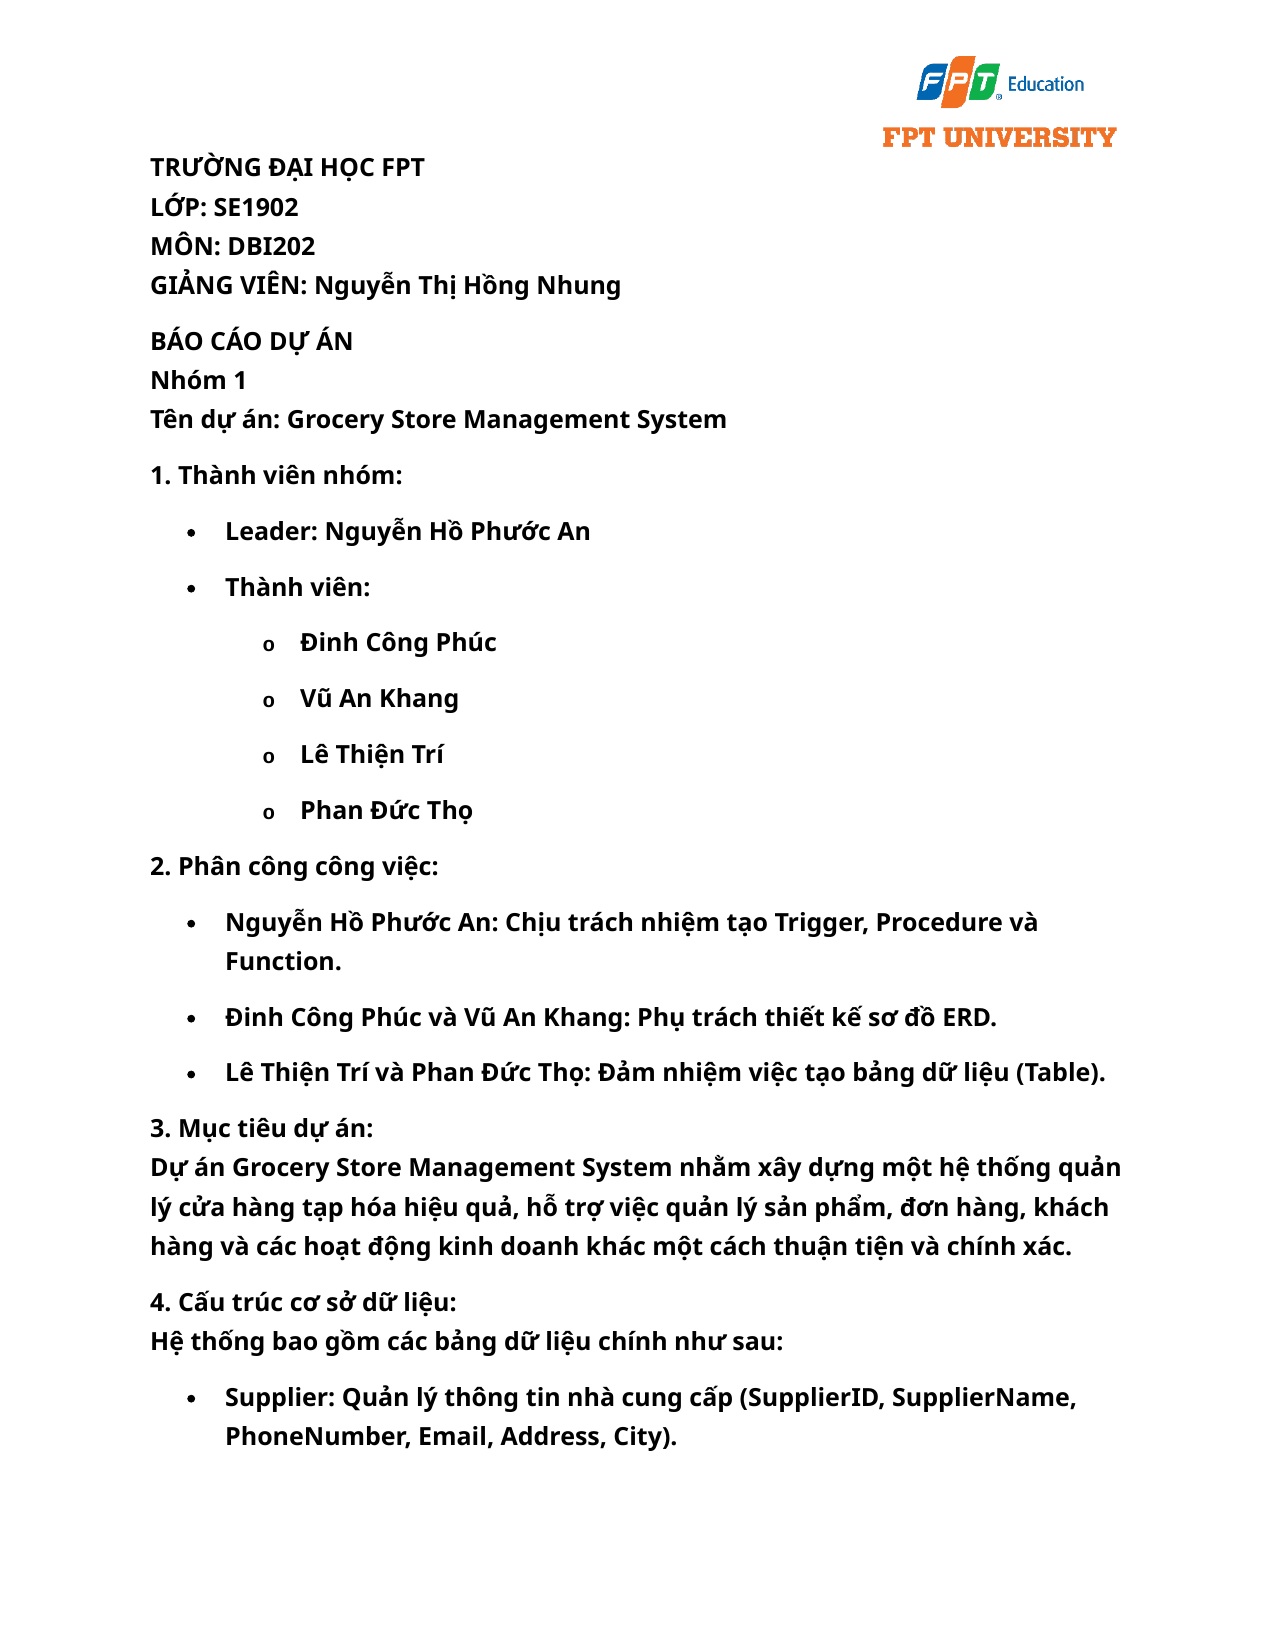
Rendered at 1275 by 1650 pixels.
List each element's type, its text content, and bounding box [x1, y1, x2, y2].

list Đinh Công Phúc và Vũ An Khang: Phụ trách thiết kế sơ đồ ERD. [187, 999, 1125, 1033]
list Đinh Công Phúc [262, 625, 1125, 659]
list Supplier: Quản lý thông tin nhà cung cấp (SupplierID, SupplierName, PhoneNumber, Email, Address, City). [187, 1379, 1125, 1452]
text BÁO CÁO DỰ ÁN Nhóm 1 Tên dự án: Grocery Store Management System [150, 323, 1125, 436]
list Phan Đức Thọ [262, 792, 1125, 827]
list Lê Thiện Trí và Phan Đức Thọ: Đảm nhiệm việc tạo bảng dữ liệu (Table). [187, 1055, 1125, 1089]
list Leader: Nguyễn Hồ Phước An [187, 513, 1125, 547]
picture [878, 50, 1121, 150]
list Thành viên: [187, 569, 1125, 603]
list Nguyễn Hồ Phước An: Chịu trách nhiệm tạo Trigger, Procedure và Function. [187, 904, 1125, 977]
text 2. Phân công công việc: [150, 848, 1125, 882]
text 3. Mục tiêu dự án: Dự án Grocery Store Management System nhằm xây dựng một hệ thống quản lý cửa hàng tạp hóa hiệu quả, hỗ trợ việc quản lý sản phẩm, đơn hàng, khách hàng và các hoạt động kinh doanh khác một cách thuận tiện và chính xác. [150, 1111, 1125, 1262]
list Lê Thiện Trí [262, 737, 1125, 771]
list Vũ An Khang [262, 681, 1125, 715]
text 1. Thành viên nhóm: [150, 457, 1125, 492]
text 4. Cấu trúc cơ sở dữ liệu: Hệ thống bao gồm các bảng dữ liệu chính như sau: [150, 1284, 1125, 1357]
text TRƯỜNG ĐẠI HỌC FPT LỚP: SE1902 MÔN: DBI202 GIẢNG VIÊN: Nguyễn Thị Hồng Nhung [150, 150, 1125, 302]
